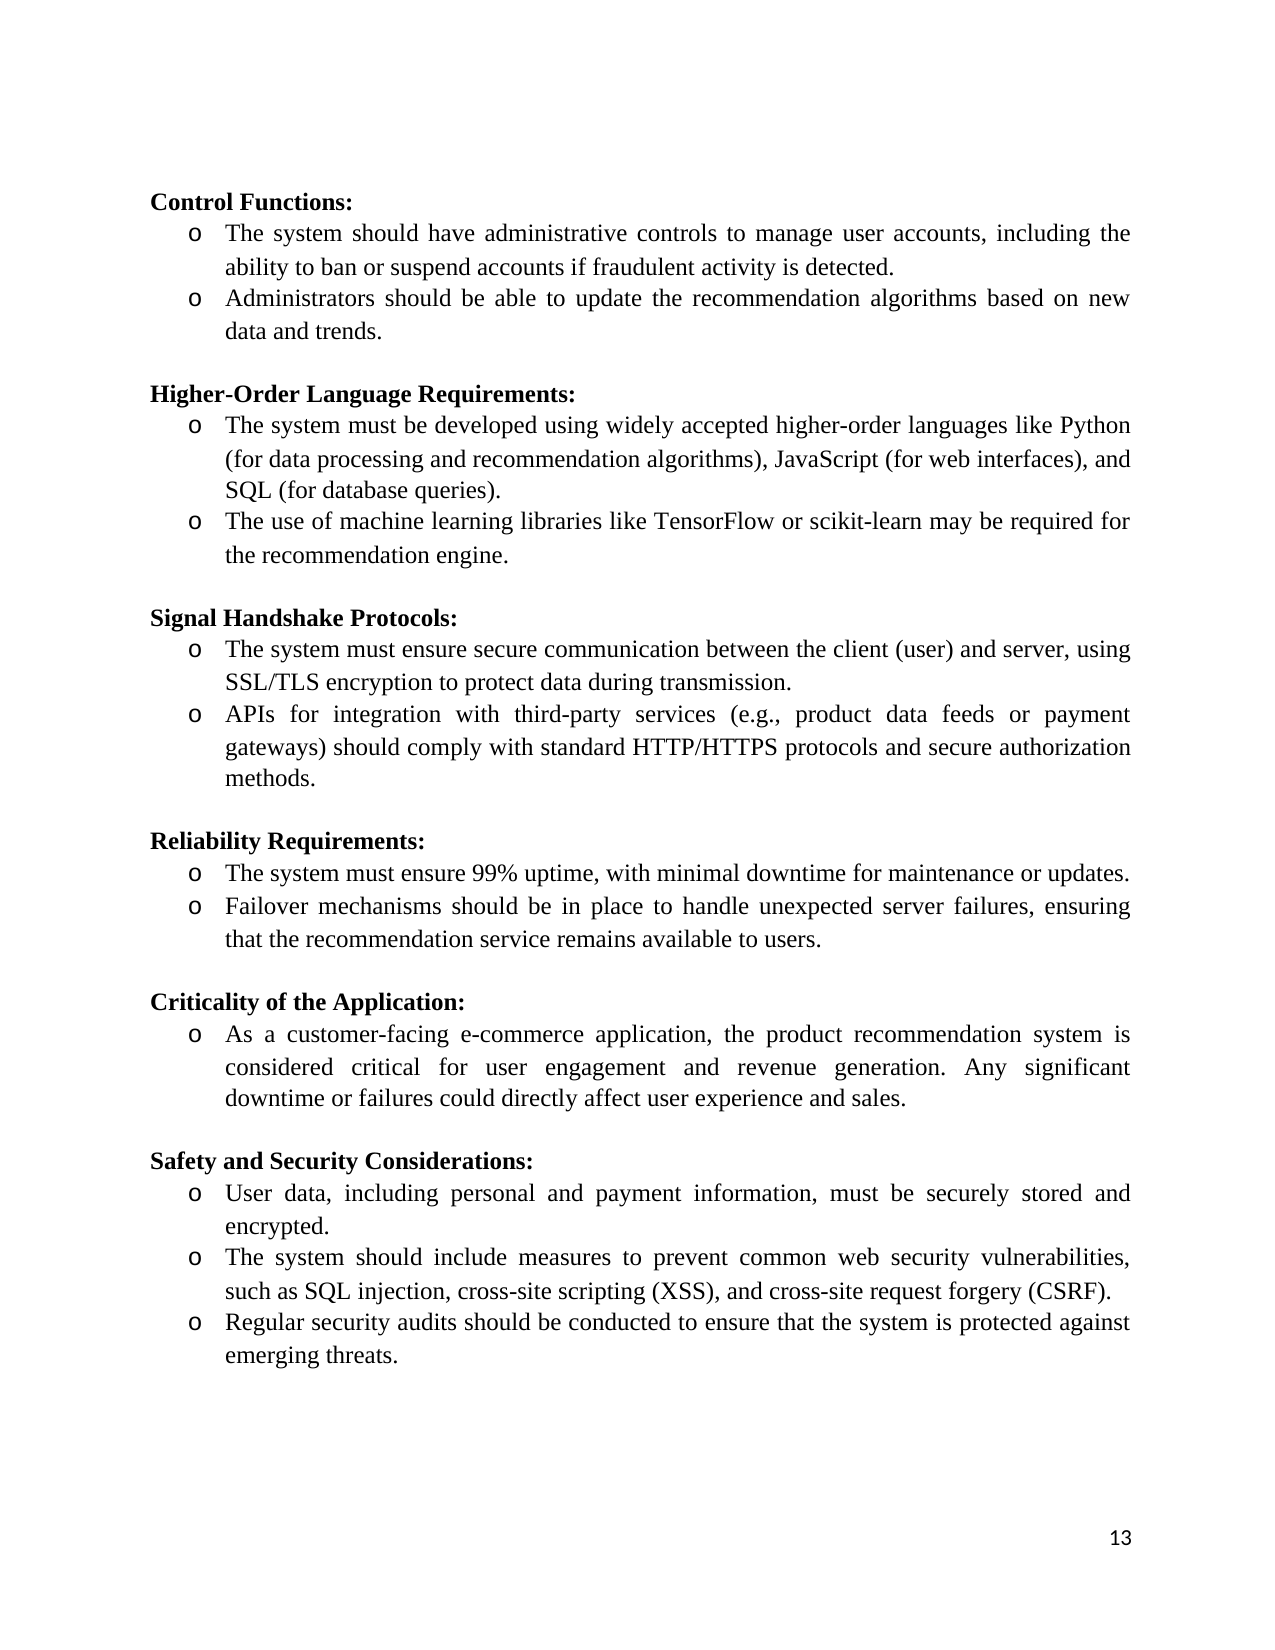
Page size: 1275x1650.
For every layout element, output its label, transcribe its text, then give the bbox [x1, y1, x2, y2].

text Criticality of the Application: [150, 987, 1132, 1016]
list Regular security audits should be conducted to ensure that the system is protected against emerging threats. [187, 1307, 1132, 1369]
list The use of machine learning libraries like TensorFlow or scikit-learn may be required for the recommendation engine. [187, 506, 1132, 568]
list The system should include measures to prevent common web security vulnerabilities, such as SQL injection, cross-site scripting (XSS), and cross-site request forgery (CSRF). [187, 1242, 1132, 1304]
list As a customer-facing e-commerce application, the product recommendation system is considered critical for user engagement and revenue generation. Any significant downtime or failures could directly affect user experience and sales. [187, 1019, 1132, 1112]
text Control Functions: [150, 187, 1132, 216]
list The system must ensure 99% uptime, with minimal downtime for maintenance or updates. [187, 858, 1132, 888]
list Administrators should be able to update the recommendation algorithms based on new data and trends. [187, 283, 1132, 345]
text Higher-Order Language Requirements: [150, 379, 1132, 408]
list The system should have administrative controls to manage user accounts, including the ability to ban or suspend accounts if fraudulent activity is detected. [187, 218, 1132, 280]
list The system must ensure secure communication between the client (user) and server, using SSL/TLS encryption to protect data during transmission. [187, 634, 1132, 696]
list The system must be developed using widely accepted higher-order languages like Python (for data processing and recommendation algorithms), JavaScript (for web interfaces), and SQL (for database queries). [187, 411, 1132, 504]
list Failover mechanisms should be in place to handle unexpected server failures, ensuring that the recommendation service remains available to users. [187, 891, 1132, 953]
text Signal Handshake Protocols: [150, 603, 1132, 631]
text Reliability Requirements: [150, 826, 1132, 855]
list User data, including personal and payment information, must be securely stored and encrypted. [187, 1178, 1132, 1240]
text Safety and Security Considerations: [150, 1146, 1132, 1175]
list APIs for integration with third-party services (e.g., product data feeds or payment gateways) should comply with standard HTTP/HTTPS protocols and secure authorization methods. [187, 699, 1132, 792]
